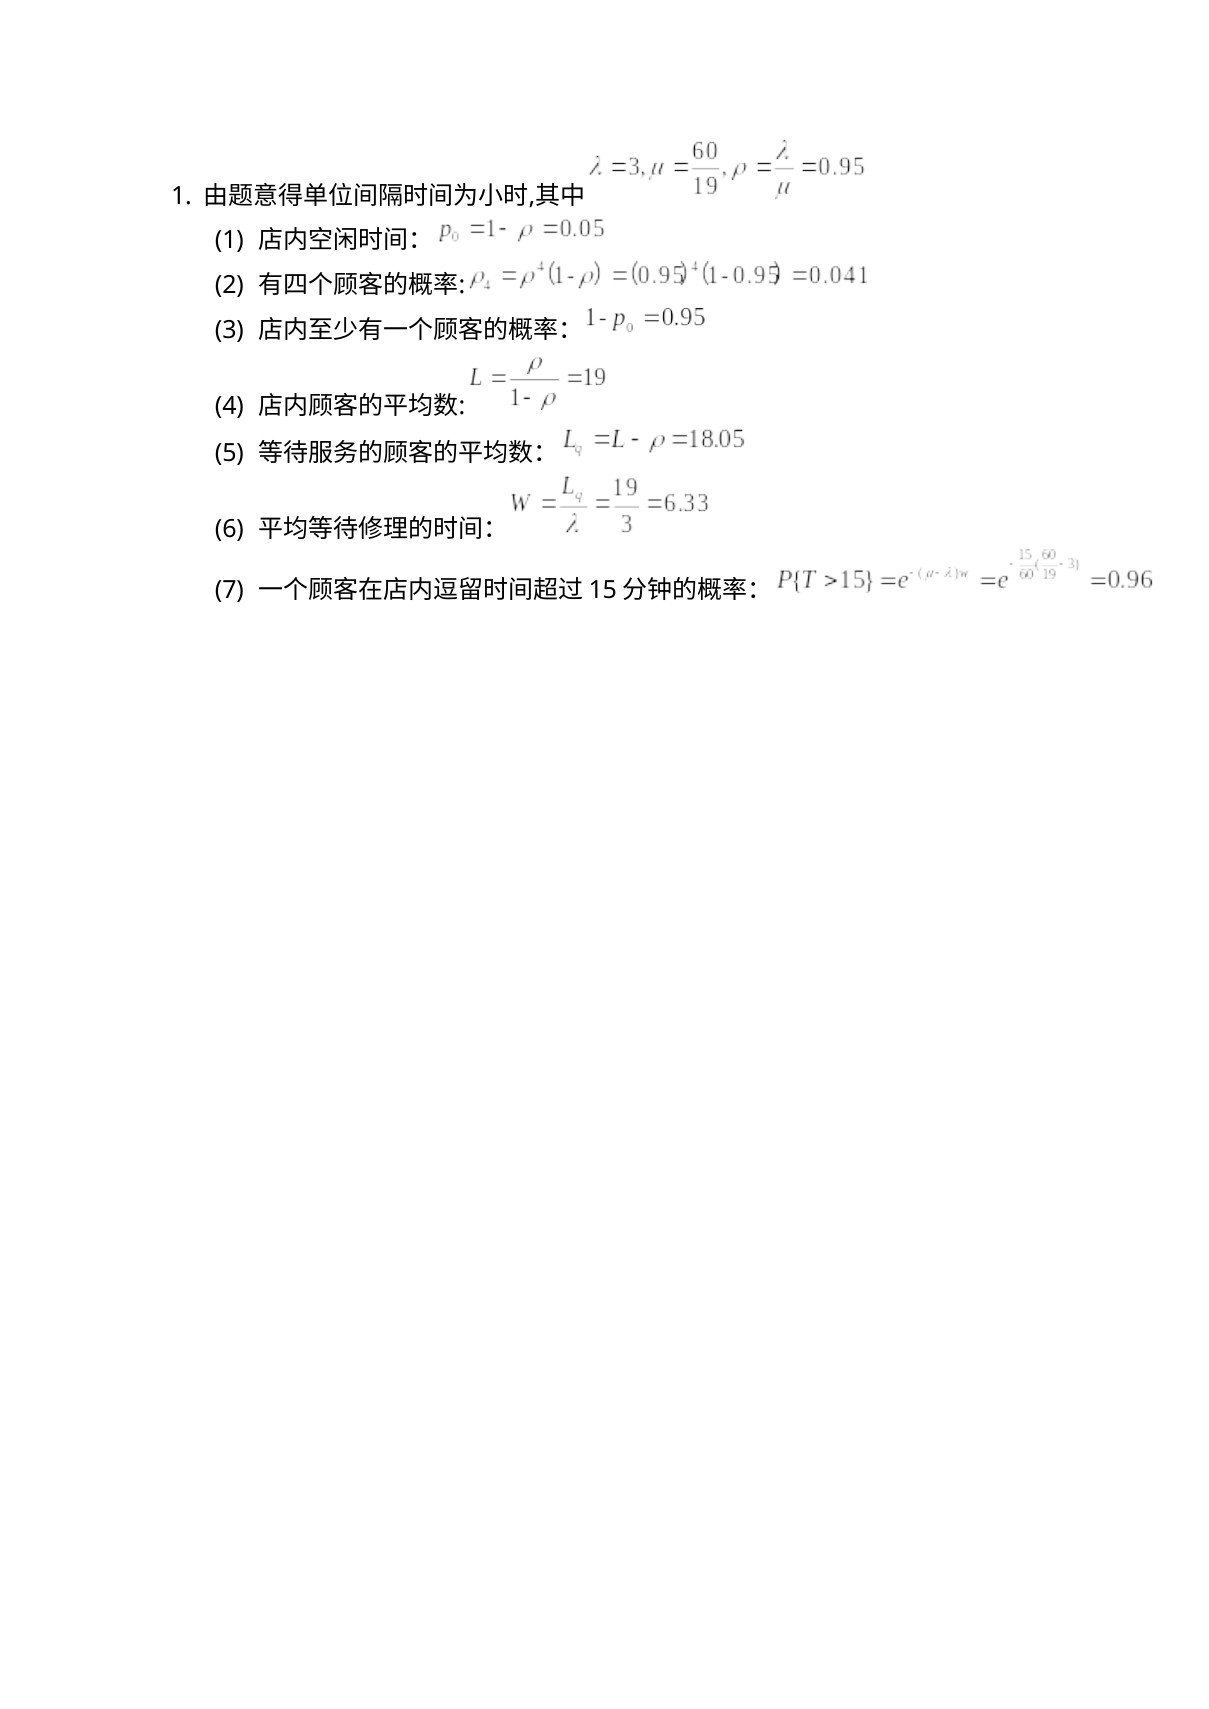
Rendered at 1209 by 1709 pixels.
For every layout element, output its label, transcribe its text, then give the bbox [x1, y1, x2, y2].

list 有四个顾客的概率: [214, 256, 1208, 301]
list 店内至少有一个顾客的概率： [214, 301, 1208, 346]
list 平均等待修理的时间： [214, 469, 1208, 545]
list 等待服务的顾客的平均数： [214, 422, 1208, 469]
list 由题意得单位间隔时间为小时,其中 [171, 135, 1208, 211]
list 店内顾客的平均数: [214, 346, 1208, 422]
list 店内空闲时间： [214, 211, 1208, 256]
list 一个顾客在店内逗留时间超过15分钟的概率： [214, 545, 1208, 606]
